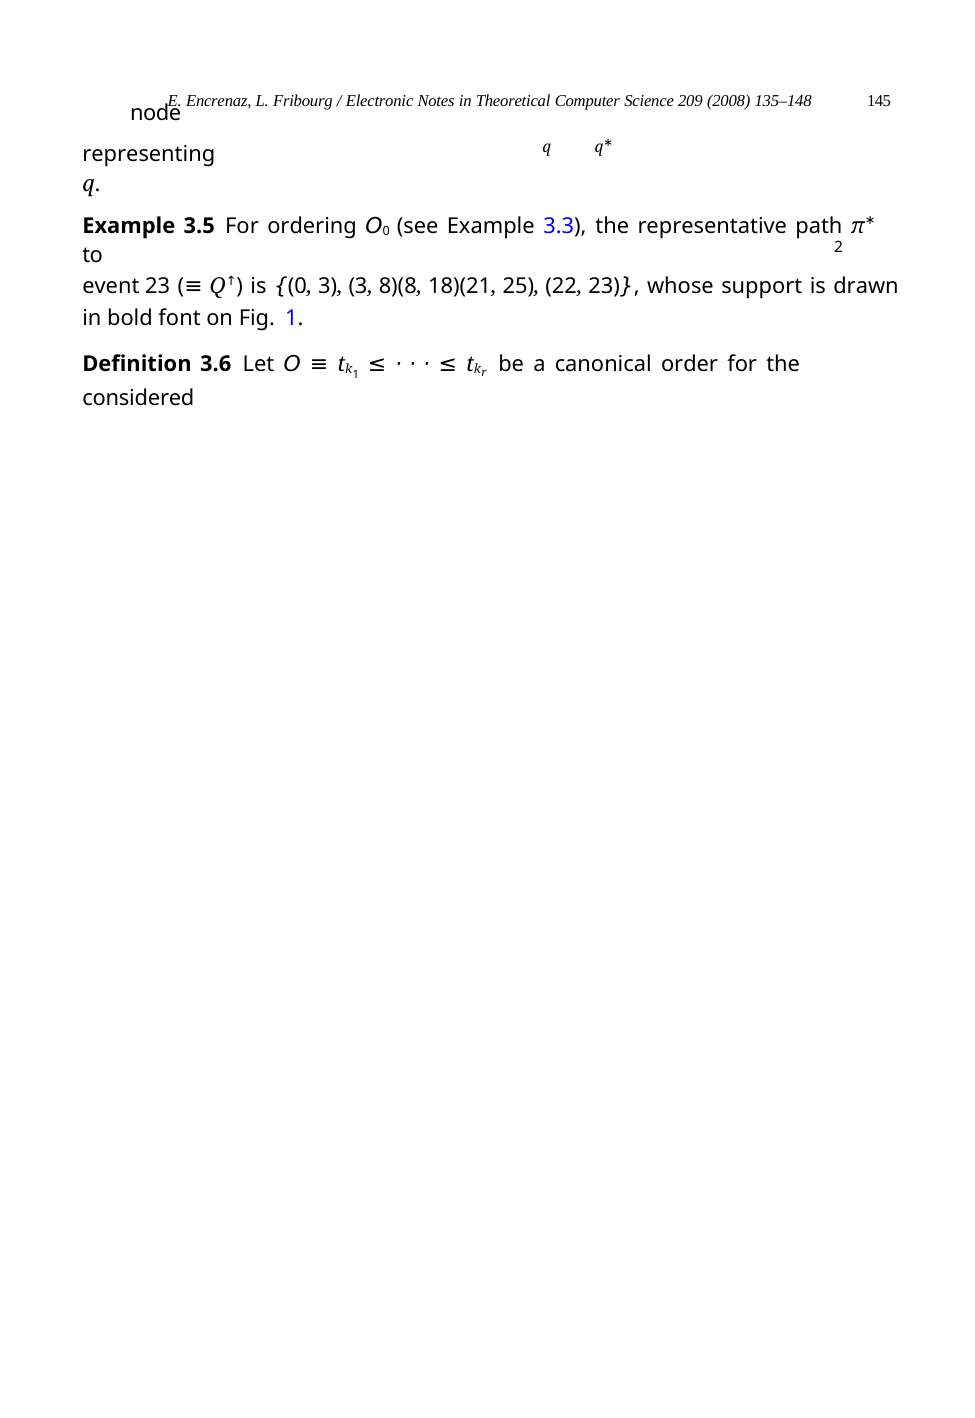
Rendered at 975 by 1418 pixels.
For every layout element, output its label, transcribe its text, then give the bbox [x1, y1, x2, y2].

text representing q. [82, 138, 228, 198]
text Example 3.5 For ordering O0 (see Example 3.3), the representative path π∗ to [82, 209, 910, 269]
text Definition 3.6 Let O ≡ tk1 ≤ · · · ≤ tkr be a canonical order for the considered [82, 348, 910, 411]
text q q∗ [542, 138, 910, 156]
text event 23 (≡ Q↑) is {(0, 3), (3, 8)(8, 18)(21, 25), (22, 23)}, whose support is drawn in bold font on Fig. 1. [82, 270, 910, 332]
